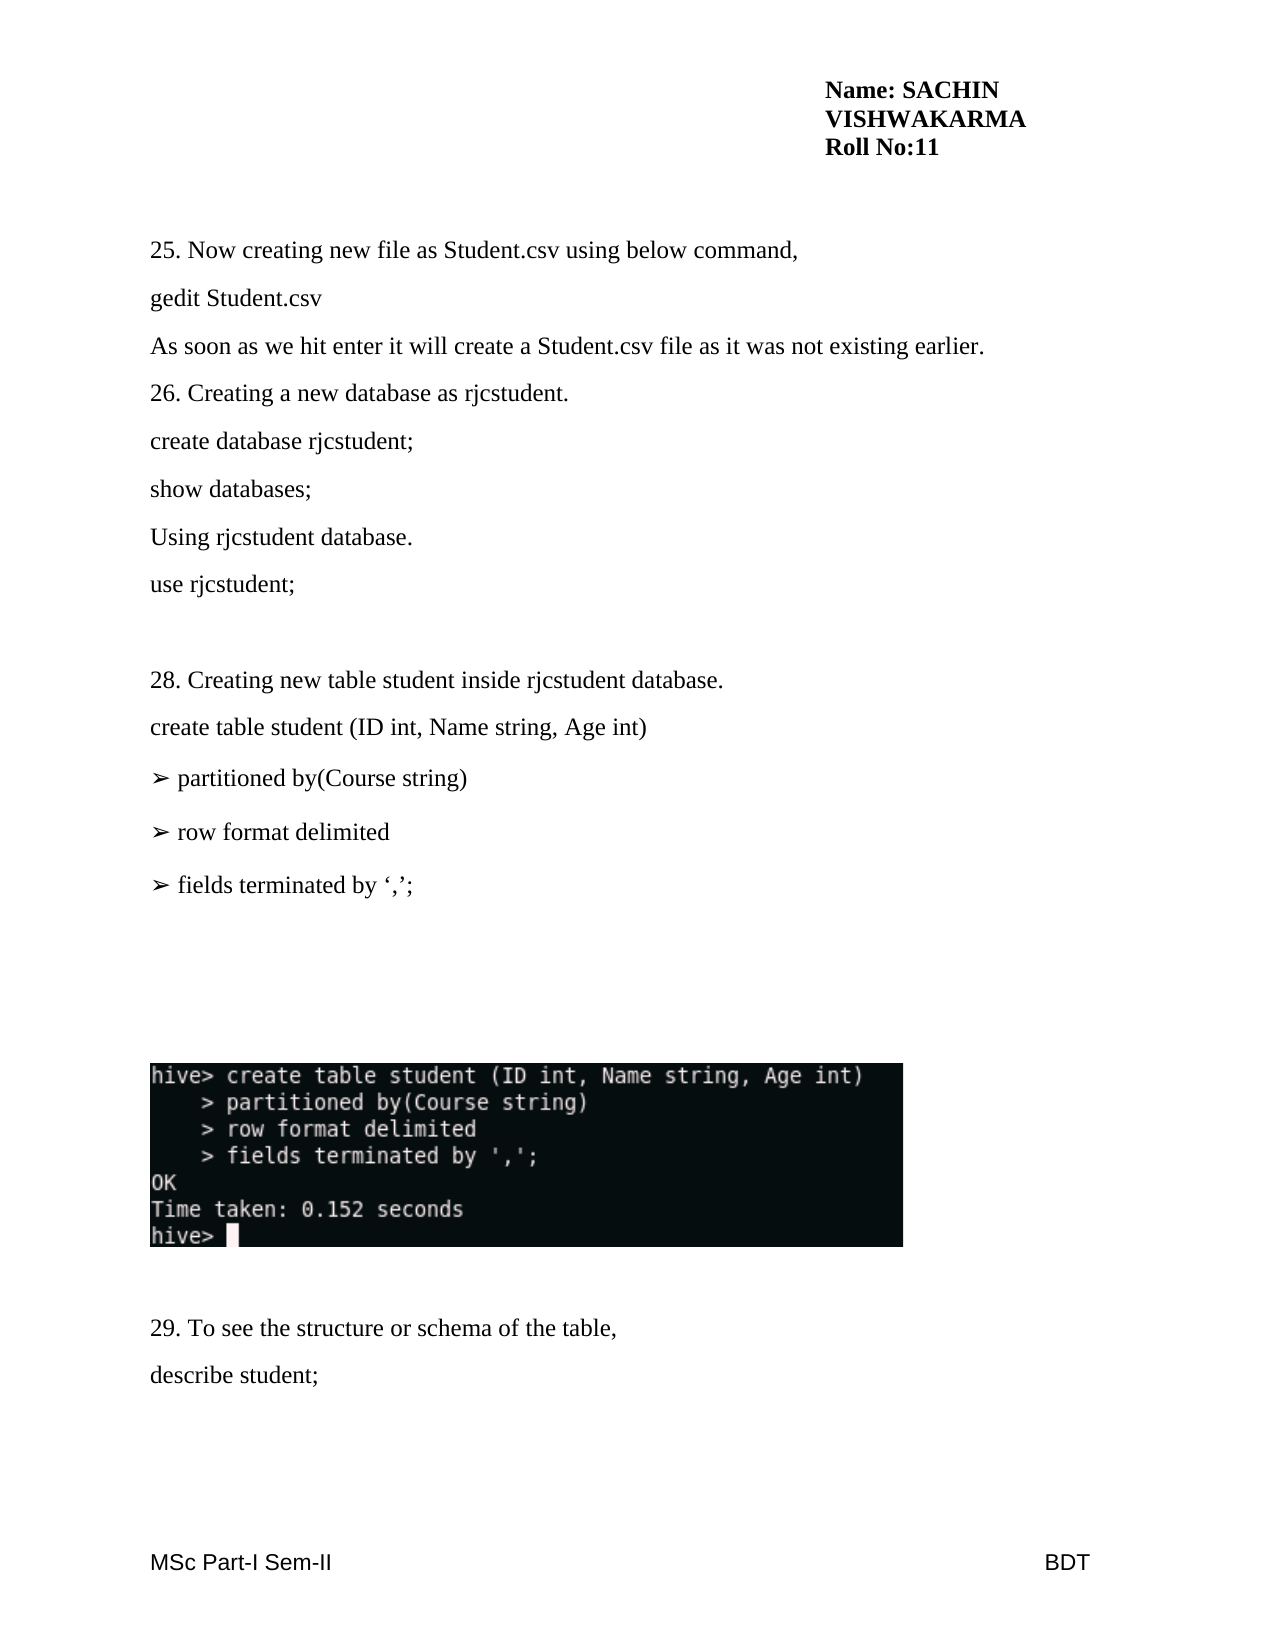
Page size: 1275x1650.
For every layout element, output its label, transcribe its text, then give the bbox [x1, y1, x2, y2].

text 26. Creating a new database as rjcstudent. [150, 378, 1125, 407]
text 29. To see the structure or schema of the table, [150, 1313, 1125, 1342]
text ➢ fields terminated by ‘,’; [150, 867, 1125, 901]
text gedit Student.csv [150, 283, 1125, 312]
text Using rjcstudent database. [150, 522, 1125, 550]
text ➢ row format delimited [150, 813, 1125, 848]
text use rjcstudent; [150, 569, 1125, 598]
text create database rjcstudent; [150, 426, 1125, 455]
text As soon as we hit enter it will create a Student.csv file as it was not existing earlier. [150, 331, 1125, 359]
text ➢ partitioned by(Course string) [150, 760, 1125, 794]
text describe student; [150, 1361, 1125, 1389]
text create table student (ID int, Name string, Age int) [150, 712, 1125, 741]
text show databases; [150, 474, 1125, 503]
text 28. Creating new table student inside rjcstudent database. [150, 665, 1125, 693]
picture [150, 1063, 904, 1247]
text 25. Now creating new file as Student.csv using below command, [150, 235, 1125, 264]
